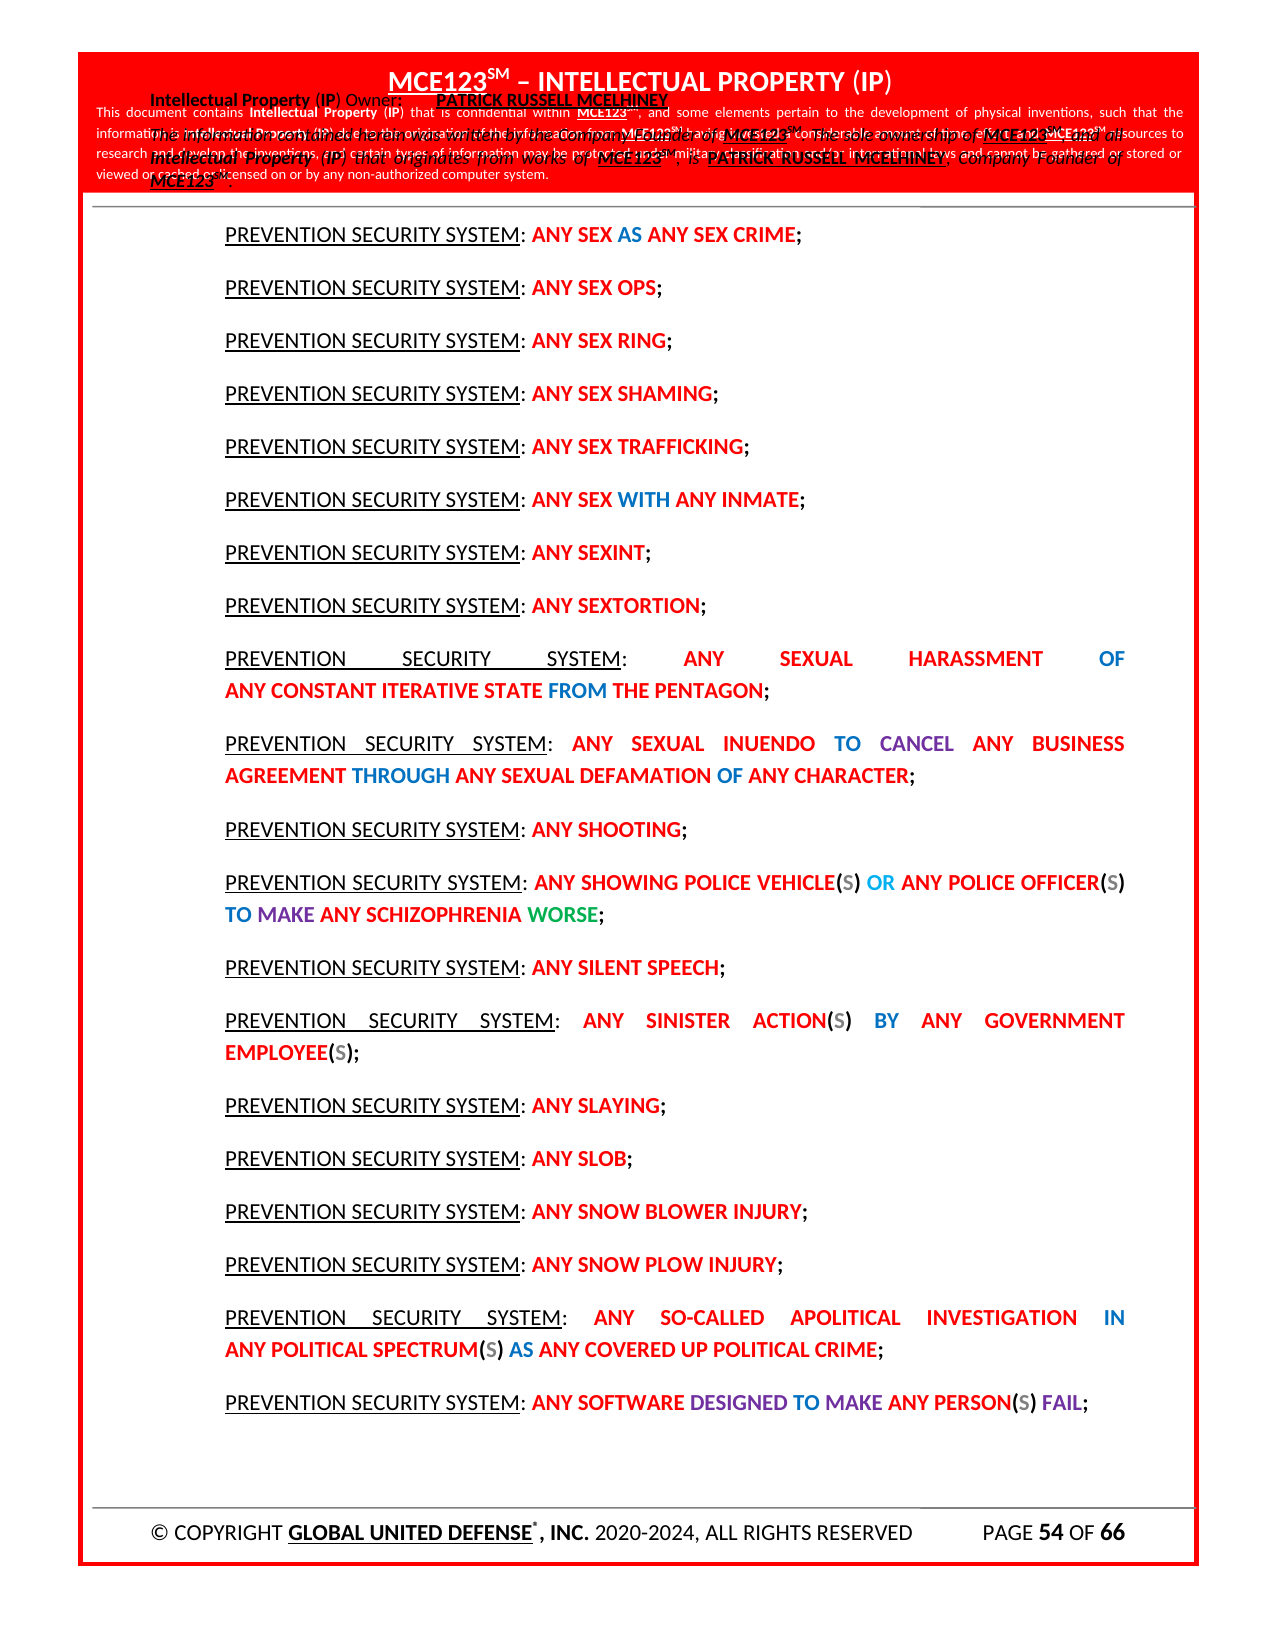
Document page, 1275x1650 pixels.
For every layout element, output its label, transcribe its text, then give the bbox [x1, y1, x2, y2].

text PREVENTION SECURITY SYSTEM: ANY SNOW BLOWER INJURY; [225, 1197, 1125, 1225]
text PREVENTION SECURITY SYSTEM: ANY SEX RING; [225, 326, 1125, 354]
text PREVENTION SECURITY SYSTEM: ANY SILENT SPEECH; [225, 953, 1125, 981]
text PREVENTION SECURITY SYSTEM: ANY SHOOTING; [225, 815, 1125, 843]
text PREVENTION SECURITY SYSTEM: ANY SEX TRAFFICKING; [225, 432, 1125, 460]
text PREVENTION SECURITY SYSTEM: ANY SEX WITH ANY INMATE; [225, 485, 1125, 513]
text PREVENTION SECURITY SYSTEM: ANY SEX OPS; [225, 273, 1125, 301]
text PREVENTION SECURITY SYSTEM: ANY SEXTORTION; [225, 591, 1125, 619]
text PREVENTION SECURITY SYSTEM: ANY SLAYING; [225, 1091, 1125, 1119]
text PREVENTION SECURITY SYSTEM: ANY SINISTER ACTION(S) BY ANY GOVERNMENT EMPLOYEE(S); [225, 1006, 1125, 1066]
text PREVENTION SECURITY SYSTEM: ANY SLOB; [225, 1144, 1125, 1172]
text PREVENTION SECURITY SYSTEM: ANY SEX SHAMING; [225, 379, 1125, 407]
text PREVENTION SECURITY SYSTEM: ANY SO-CALLED APOLITICAL INVESTIGATION IN ANY POLITICAL SPECTRUM(S) AS ANY COVERED UP POLITICAL CRIME; [225, 1303, 1125, 1363]
text PREVENTION SECURITY SYSTEM: ANY SEXUAL INUENDO TO CANCEL ANY BUSINESS AGREEMENT THROUGH ANY SEXUAL DEFAMATION OF ANY CHARACTER; [225, 729, 1125, 790]
text PREVENTION SECURITY SYSTEM: ANY SEXINT; [225, 538, 1125, 566]
text PREVENTION SECURITY SYSTEM: ANY SEXUAL HARASSMENT OF ANY CONSTANT ITERATIVE STATE FROM THE PENTAGON; [225, 644, 1125, 704]
text PREVENTION SECURITY SYSTEM: ANY SNOW PLOW INJURY; [225, 1250, 1125, 1278]
text PREVENTION SECURITY SYSTEM: ANY SHOWING POLICE VEHICLE(S) OR ANY POLICE OFFICER(S) TO MAKE ANY SCHIZOPHRENIA WORSE; [225, 868, 1125, 928]
text PREVENTION SECURITY SYSTEM: ANY SEX AS ANY SEX CRIME; [225, 220, 1125, 248]
text PREVENTION SECURITY SYSTEM: ANY SOFTWARE DESIGNED TO MAKE ANY PERSON(S) FAIL; [225, 1388, 1125, 1416]
